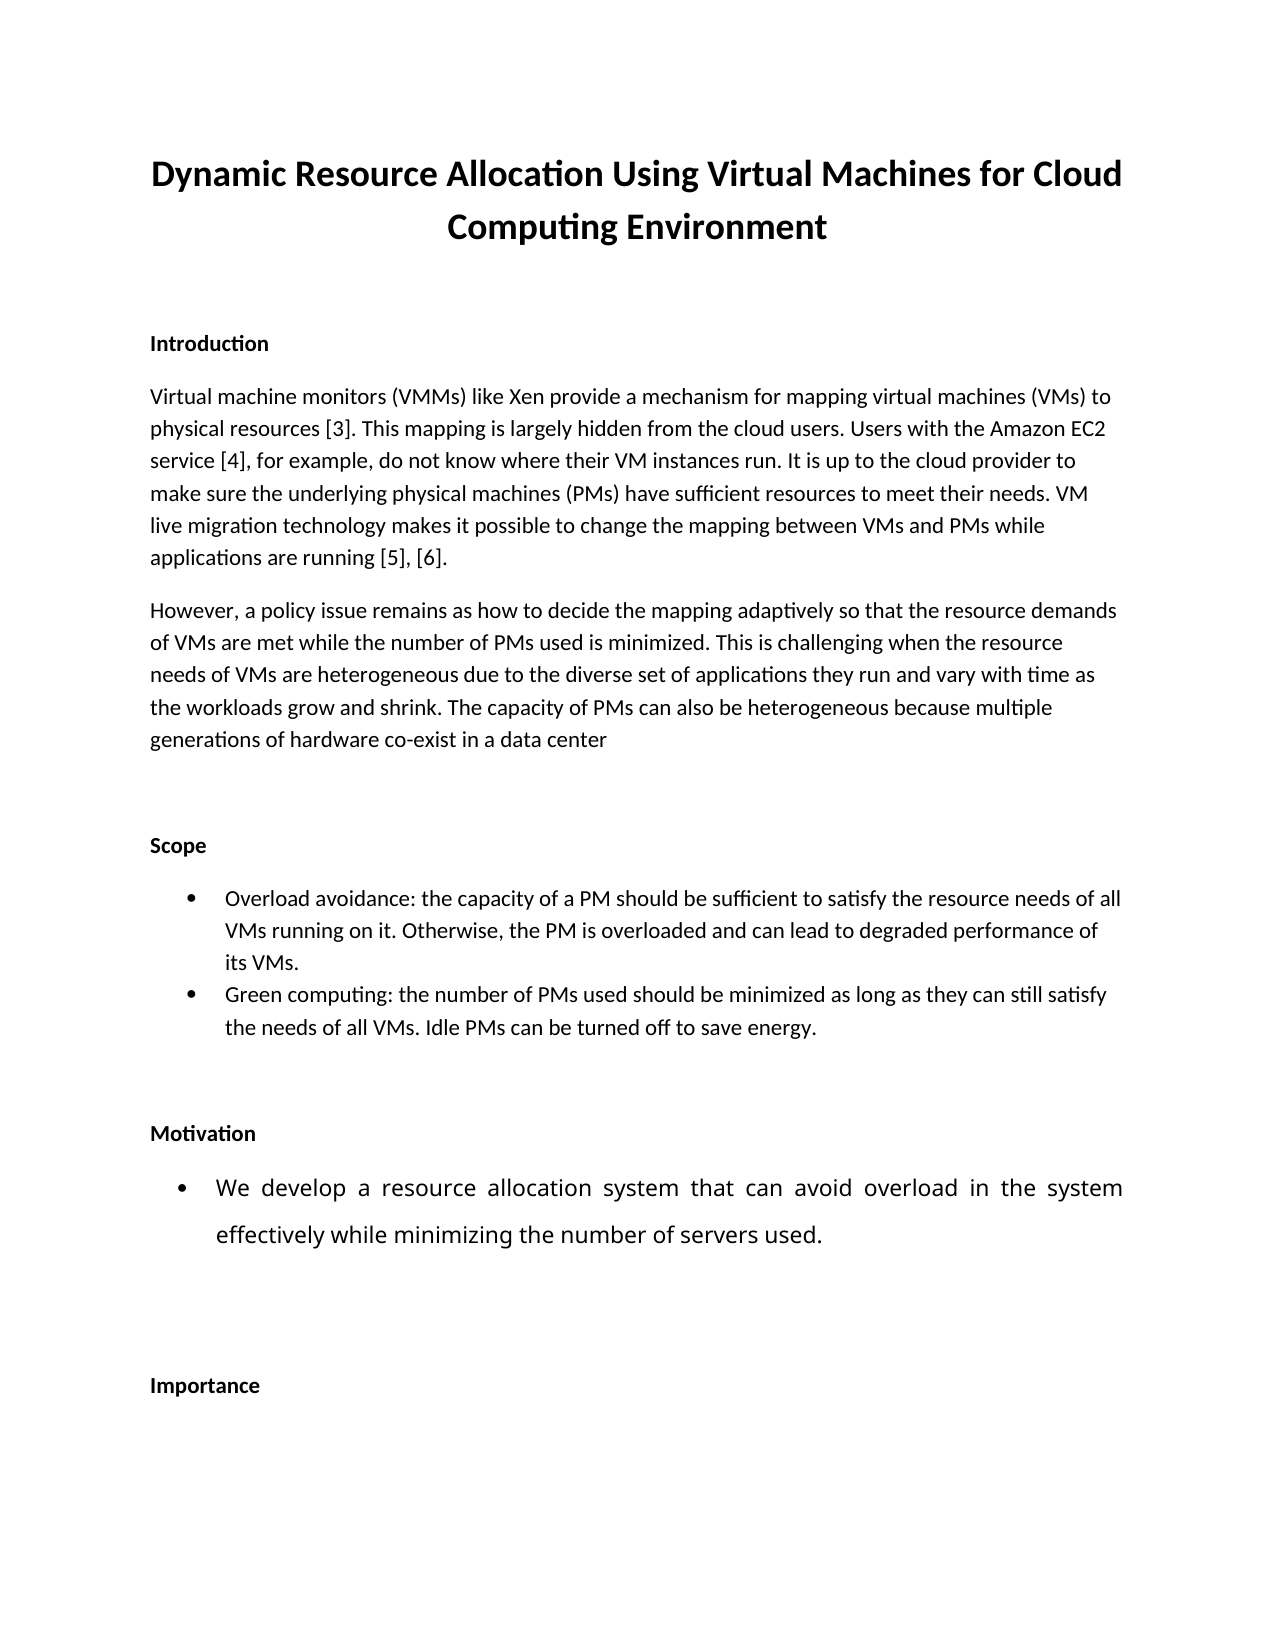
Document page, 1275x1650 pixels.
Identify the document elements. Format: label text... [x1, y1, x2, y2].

text Motivation [150, 1119, 1125, 1147]
text Virtual machine monitors (VMMs) like Xen provide a mechanism for mapping virtual machines (VMs) to physical resources [3]. This mapping is largely hidden from the cloud users. Users with the Amazon EC2 service [4], for example, do not know where their VM instances run. It is up to the cloud provider to make sure the underlying physical machines (PMs) have sufficient resources to meet their needs. VM live migration technology makes it possible to change the mapping between VMs and PMs while applications are running [5], [6]. [150, 382, 1125, 571]
text Importance [150, 1372, 1125, 1400]
list Overload avoidance: the capacity of a PM should be sufficient to satisfy the resource needs of all VMs running on it. Otherwise, the PM is overloaded and can lead to degraded performance of its VMs. [187, 884, 1125, 976]
text Introduction [150, 329, 1125, 357]
text However, a policy issue remains as how to decide the mapping adaptively so that the resource demands of VMs are met while the number of PMs used is minimized. This is challenging when the resource needs of VMs are heterogeneous due to the diverse set of applications they run and vary with time as the workloads grow and shrink. The capacity of PMs can also be heterogeneous because multiple generations of hardware co-exist in a data center [150, 596, 1125, 753]
text Dynamic Resource Allocation Using Virtual Machines for Cloud Computing Environment [150, 150, 1125, 248]
list We develop a resource allocation system that can avoid overload in the system effectively while minimizing the number of servers used. [178, 1172, 1125, 1250]
list Green computing: the number of PMs used should be minimized as long as they can still satisfy the needs of all VMs. Idle PMs can be turned off to save energy. [187, 981, 1125, 1041]
text Scope [150, 831, 1125, 859]
